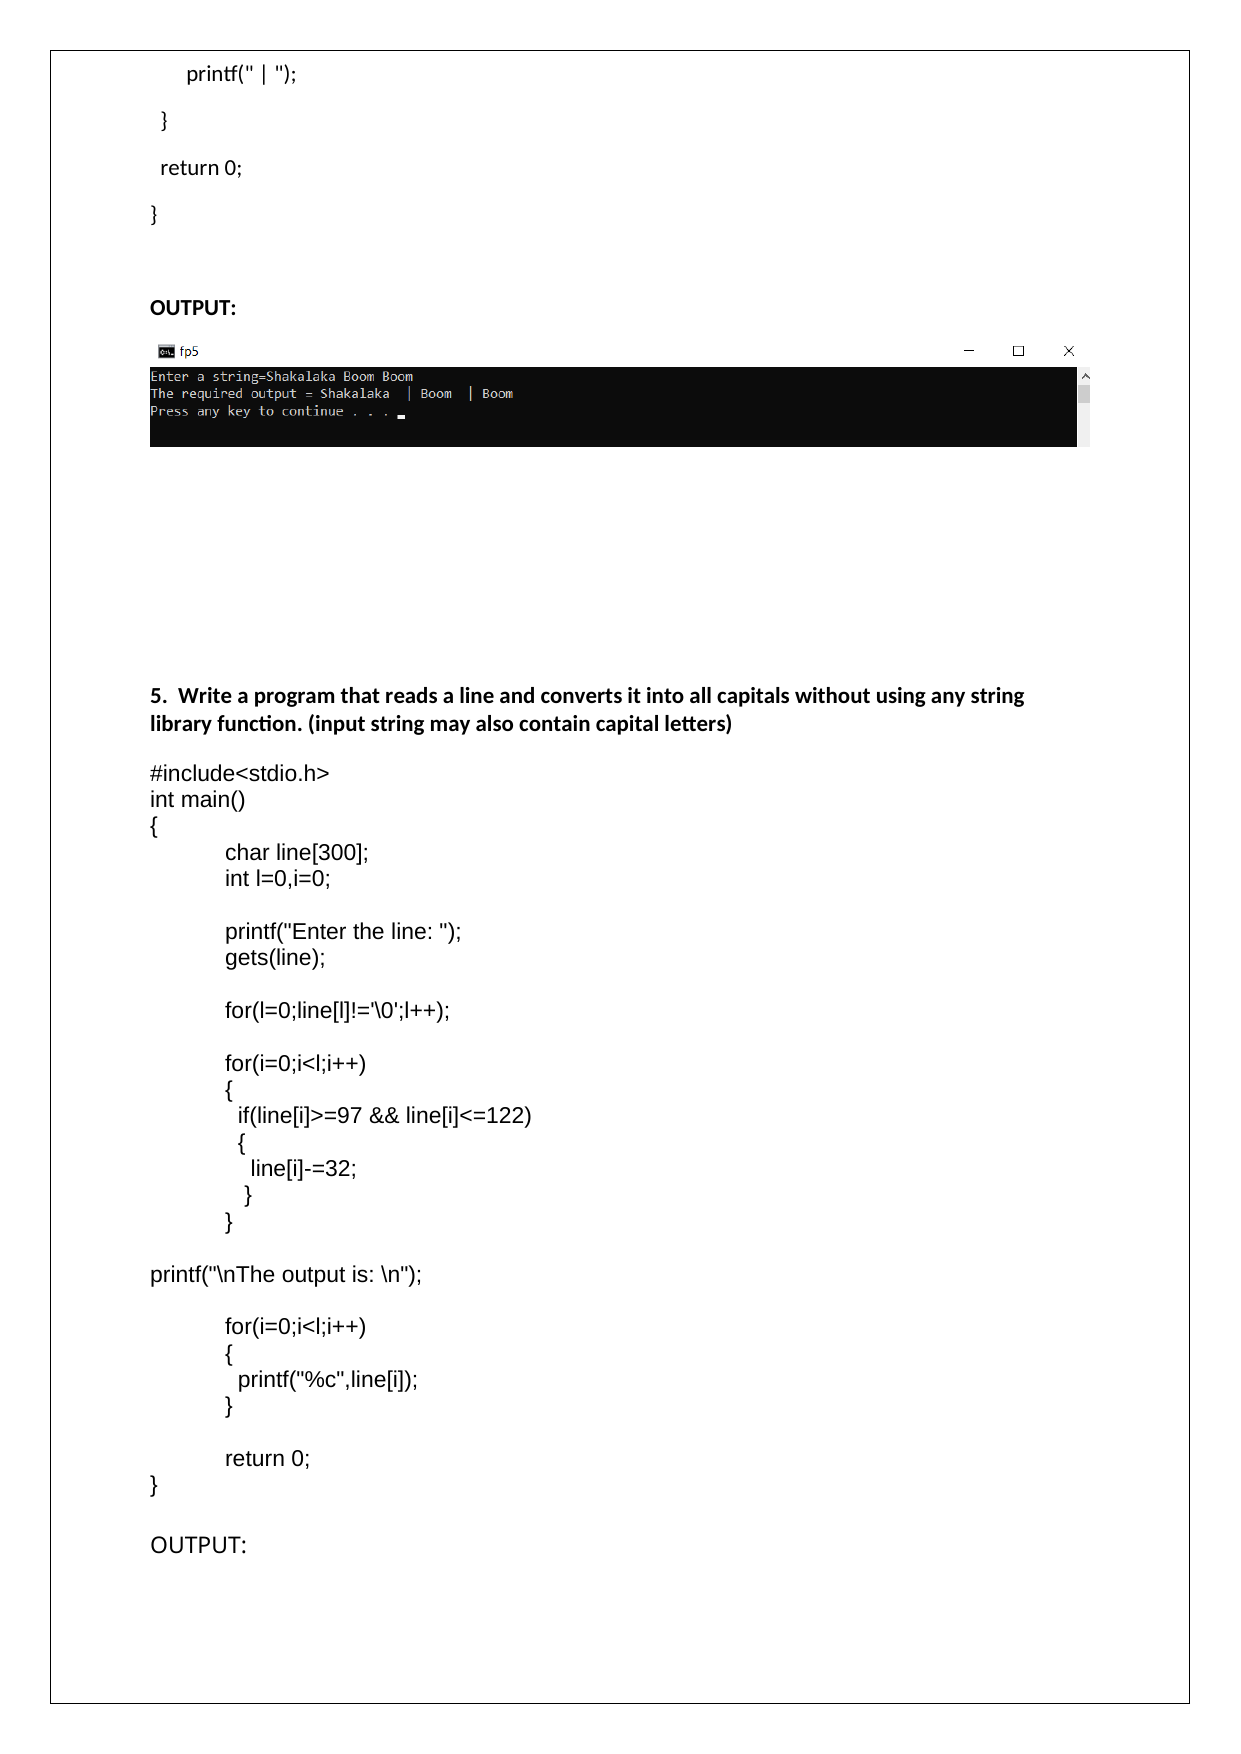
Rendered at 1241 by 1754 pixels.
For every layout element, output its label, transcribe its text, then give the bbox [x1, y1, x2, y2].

text } [150, 1392, 1090, 1419]
text printf("Enter the line: "); [150, 918, 1090, 944]
text { [150, 1129, 1090, 1155]
text return 0; [150, 1445, 1090, 1471]
text gets(line); [150, 944, 1090, 971]
text 5. Write a program that reads a line and converts it into all capitals without using any string library function. (input string may also contain capital letters) [150, 681, 1090, 737]
text return 0; [150, 153, 1090, 181]
text for(i=0;i<l;i++) [150, 1313, 1090, 1339]
text int main() [150, 786, 1090, 812]
text } [150, 106, 1090, 134]
text for(l=0;line[l]!='\0';l++); [150, 997, 1090, 1023]
picture [150, 340, 1090, 447]
text char line[300]; [150, 839, 1090, 865]
text OUTPUT: [150, 1529, 1090, 1560]
text if(line[i]>=97 && line[i]<=122) [150, 1102, 1090, 1129]
text printf("%c",line[i]); [150, 1366, 1090, 1392]
text printf("\nThe output is: \n"); [150, 1261, 1090, 1287]
text OUTPUT: [150, 293, 1090, 322]
text } [150, 1471, 1090, 1498]
text for(i=0;i<l;i++) [150, 1050, 1090, 1076]
text { [150, 1076, 1090, 1102]
text } [225, 1181, 1090, 1208]
text int l=0,i=0; [150, 865, 1090, 892]
text { [150, 1339, 1090, 1366]
text } [150, 200, 1090, 228]
text { [150, 812, 1090, 839]
text line[i]-=32; [150, 1155, 1090, 1181]
text } [150, 1208, 1090, 1234]
text #include<stdio.h> [150, 760, 1090, 786]
text printf(" | "); [150, 59, 1090, 87]
